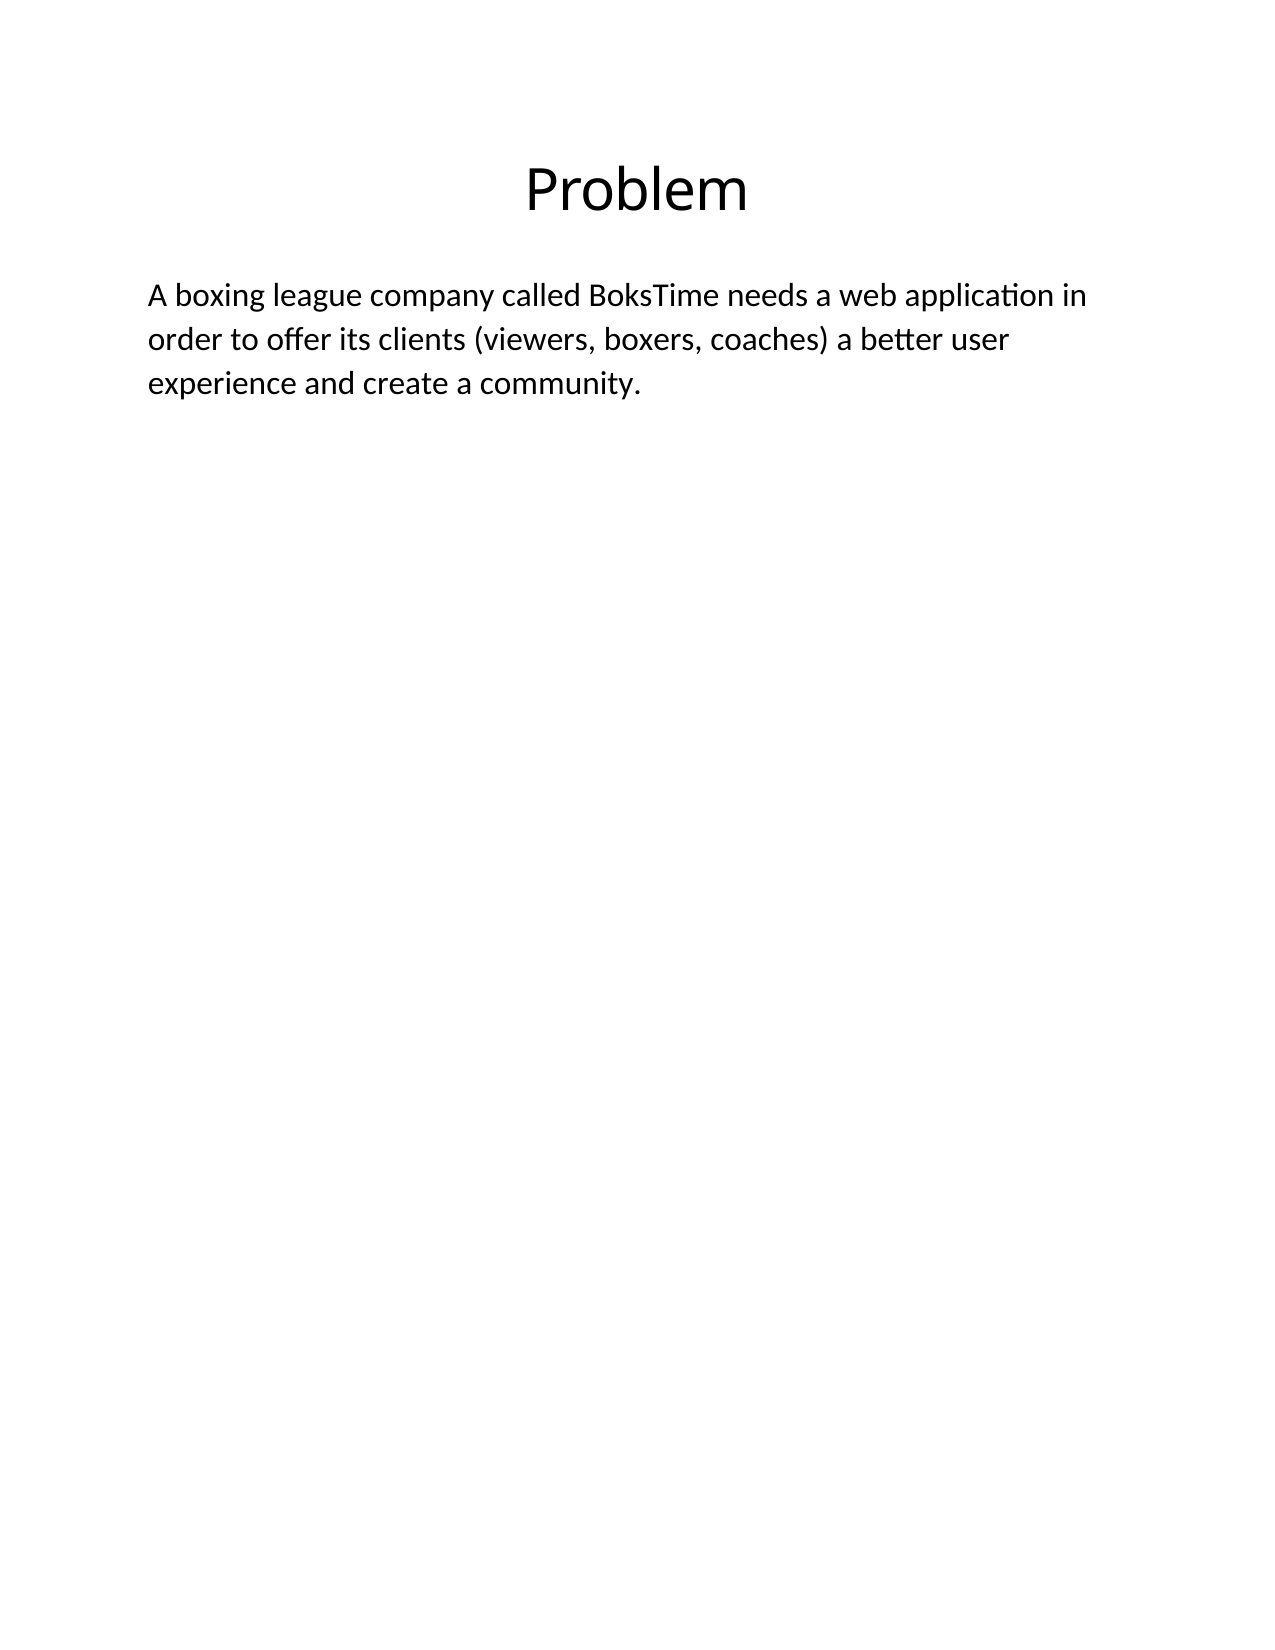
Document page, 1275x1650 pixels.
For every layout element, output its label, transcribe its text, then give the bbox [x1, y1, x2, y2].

title Problem [148, 148, 1127, 227]
text A boxing league company called BoksTime needs a web application in order to offer its clients (viewers, boxers, coaches) a better user experience and create a community. [148, 274, 1127, 403]
